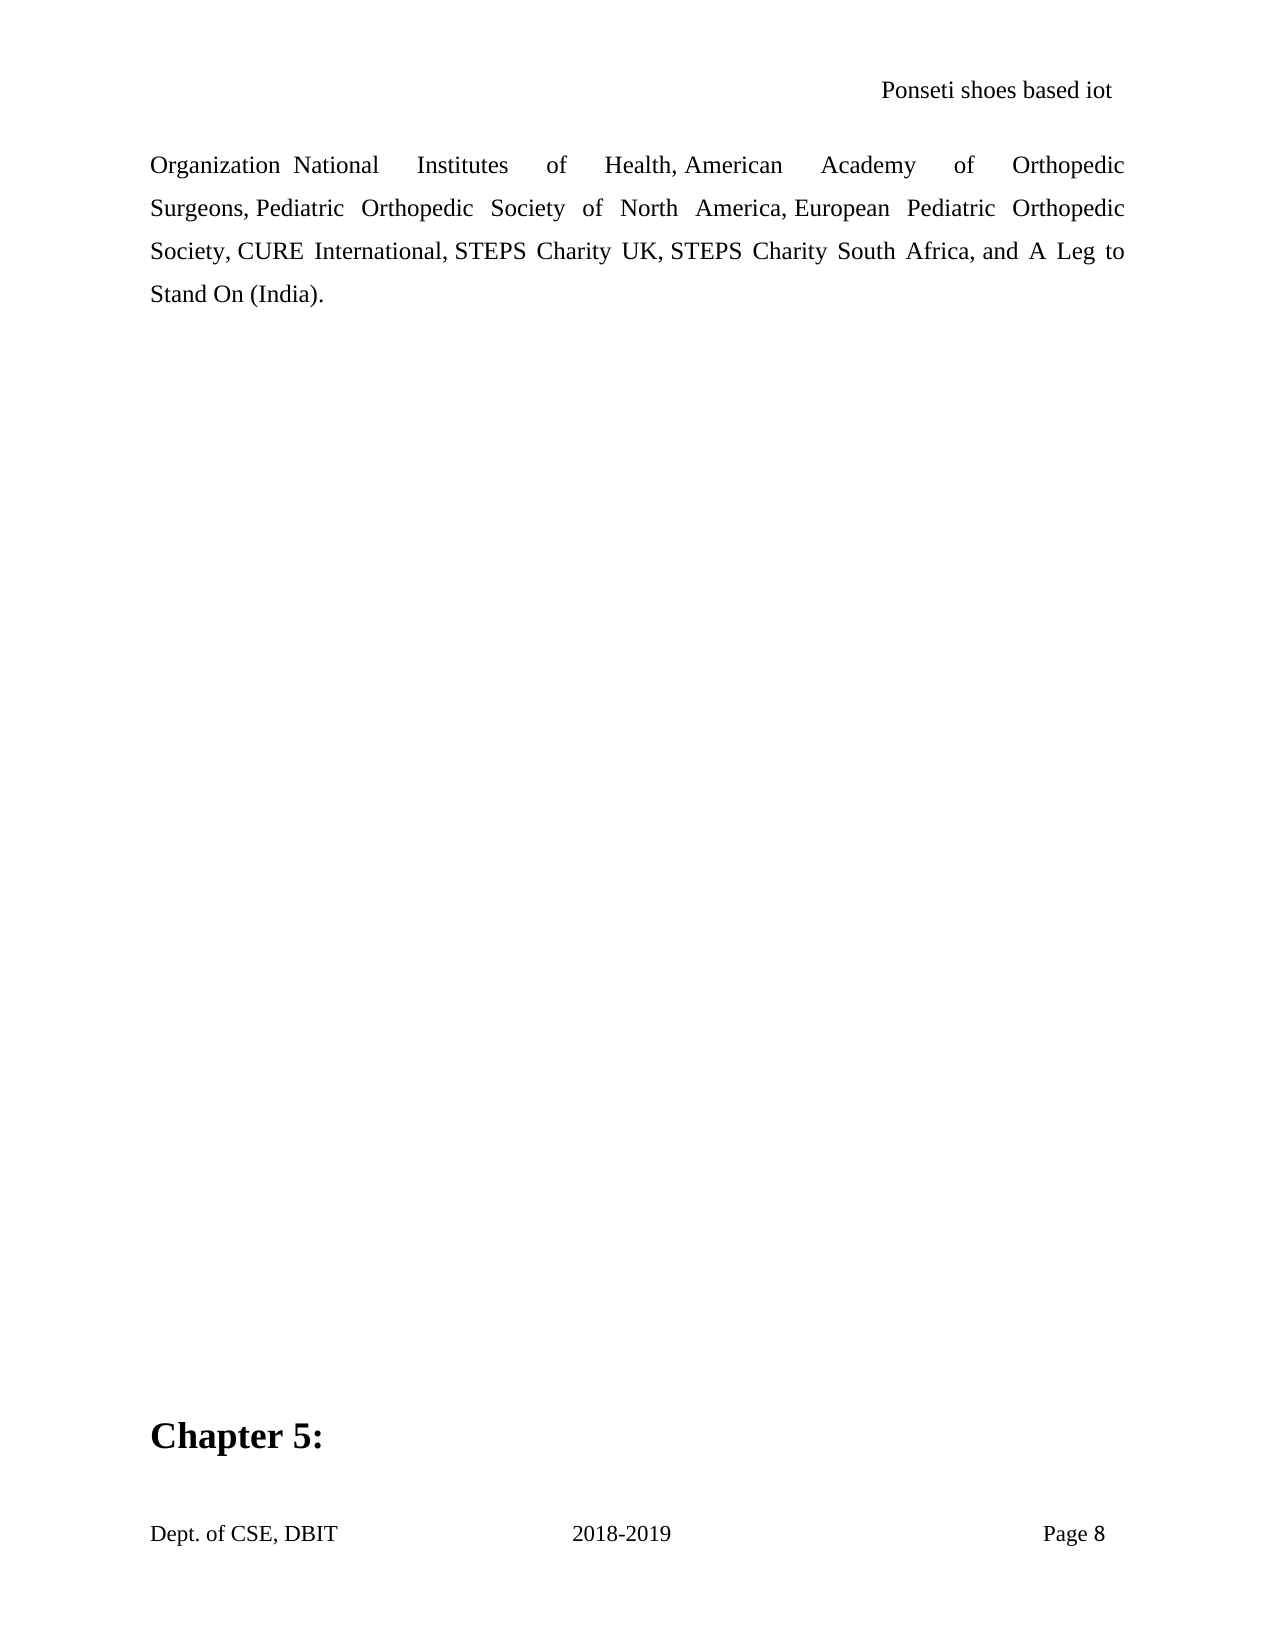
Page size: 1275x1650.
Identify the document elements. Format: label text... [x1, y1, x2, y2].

text Chapter 5: [150, 1413, 1125, 1456]
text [150, 150, 1125, 308]
